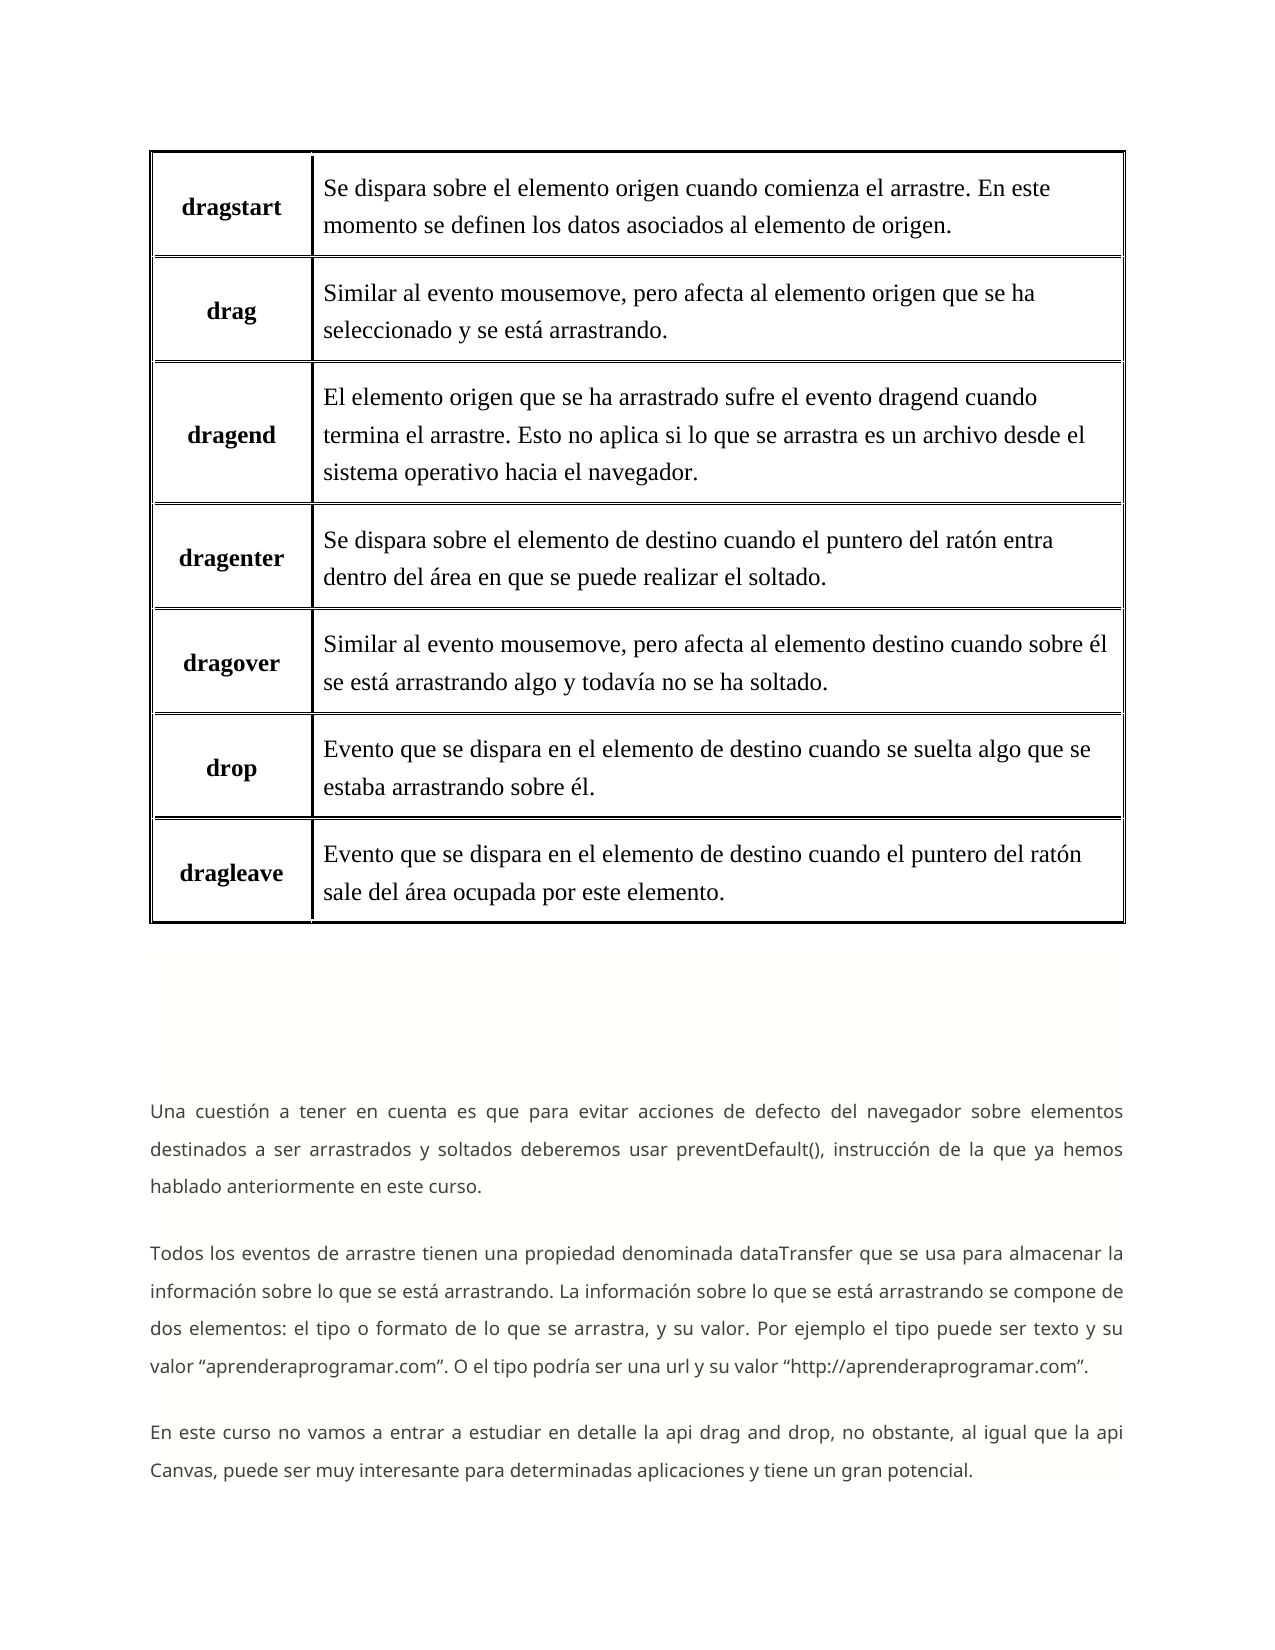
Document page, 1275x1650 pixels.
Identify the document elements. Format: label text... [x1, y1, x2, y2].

table_cell dragover [151, 607, 312, 711]
table_cell Se dispara sobre el elemento de destino cuando el puntero del ratón entra dentro del área en que se puede realizar el soltado. [312, 502, 1124, 607]
table_cell Similar al evento mousemove, pero afecta al elemento origen que se ha seleccionado y se está arrastrando. [312, 255, 1124, 359]
text Todos los eventos de arrastre tienen una propiedad denominada dataTransfer que se usa para almacenar la información sobre lo que se está arrastrando. La información sobre lo que se está arrastrando se compone de dos elementos: el tipo o formato de lo que se arrastra, y su valor. Por ejemplo el tipo puede ser texto y su valor “aprenderaprogramar.com”. O el tipo podría ser una url y su valor “http://aprenderaprogramar.com”. [150, 1228, 1125, 1378]
table_cell dragstart [153, 152, 312, 255]
text En este curso no vamos a entrar a estudiar en detalle la api drag and drop, no obstante, al igual que la api Canvas, puede ser muy interesante para determinadas aplicaciones y tiene un gran potencial. [150, 1408, 1125, 1483]
table_cell Evento que se dispara en el elemento de destino cuando se suelta algo que se estaba arrastrando sobre él. [314, 711, 1123, 816]
table_cell El elemento origen que se ha arrastrado sufre el evento dragend cuando termina el arrastre. Esto no aplica si lo que se arrastra es un archivo desde el sistema operativo hacia el navegador. [314, 360, 1123, 502]
table_cell dragleave [153, 816, 312, 921]
table_cell dragenter [151, 502, 312, 607]
table_cell Evento que se dispara en el elemento de destino cuando el puntero del ratón sale del área ocupada por este elemento. [312, 816, 1123, 921]
text Una cuestión a tener en cuenta es que para evitar acciones de defecto del navegador sobre elementos destinados a ser arrastrados y soltados deberemos usar preventDefault(), instrucción de la que ya hemos hablado anteriormente en este curso. [150, 1087, 1125, 1199]
table_cell Se dispara sobre el elemento origen cuando comienza el arrastre. En este momento se definen los datos asociados al elemento de origen. [312, 153, 1123, 255]
table_cell dragend [153, 360, 311, 502]
table_cell drag [151, 255, 312, 359]
table_cell Similar al evento mousemove, pero afecta al elemento destino cuando sobre él se está arrastrando algo y todavía no se ha soltado. [312, 607, 1124, 711]
table_cell drop [153, 711, 311, 816]
